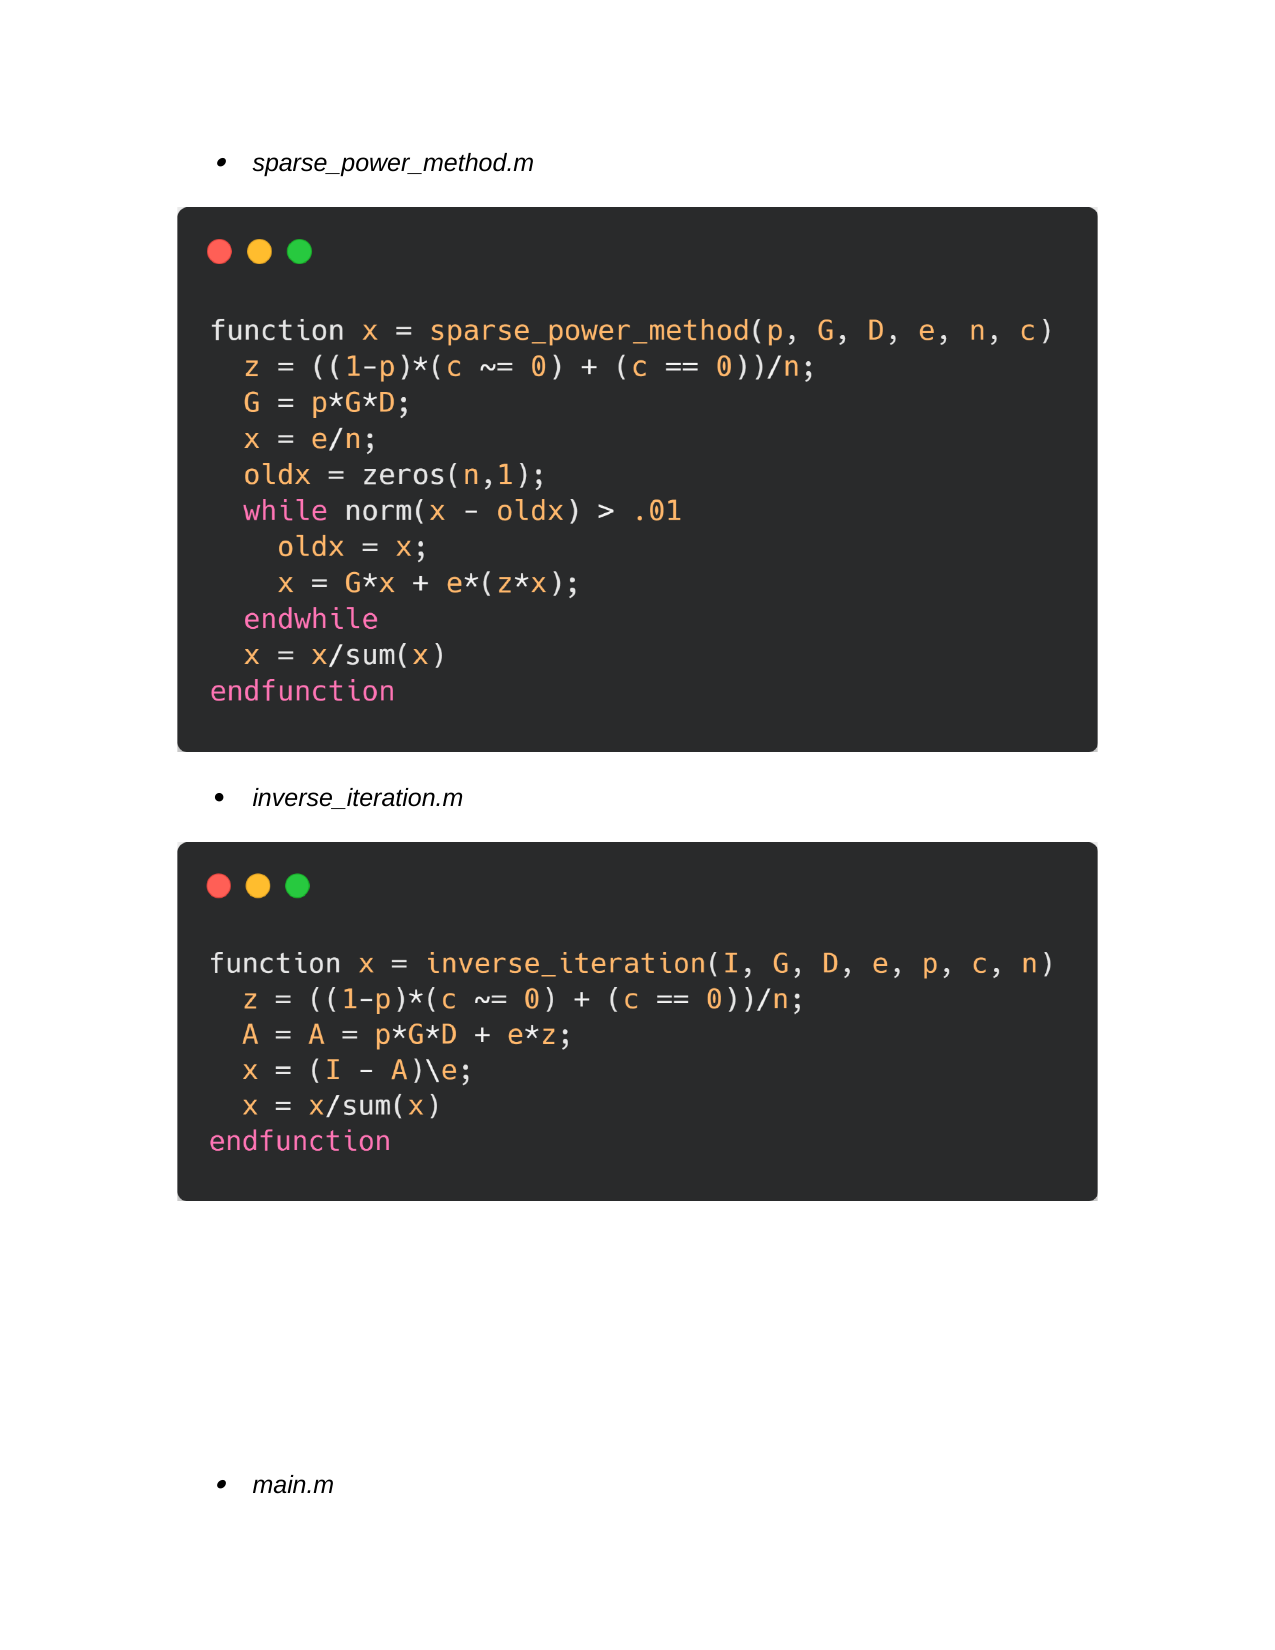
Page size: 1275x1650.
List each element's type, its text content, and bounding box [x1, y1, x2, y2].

picture [177, 207, 1098, 752]
list sparse_power_method.m [215, 148, 1098, 176]
list inverse_iteration.m [215, 782, 1098, 811]
list main.m [215, 1470, 1098, 1499]
picture [177, 842, 1098, 1201]
